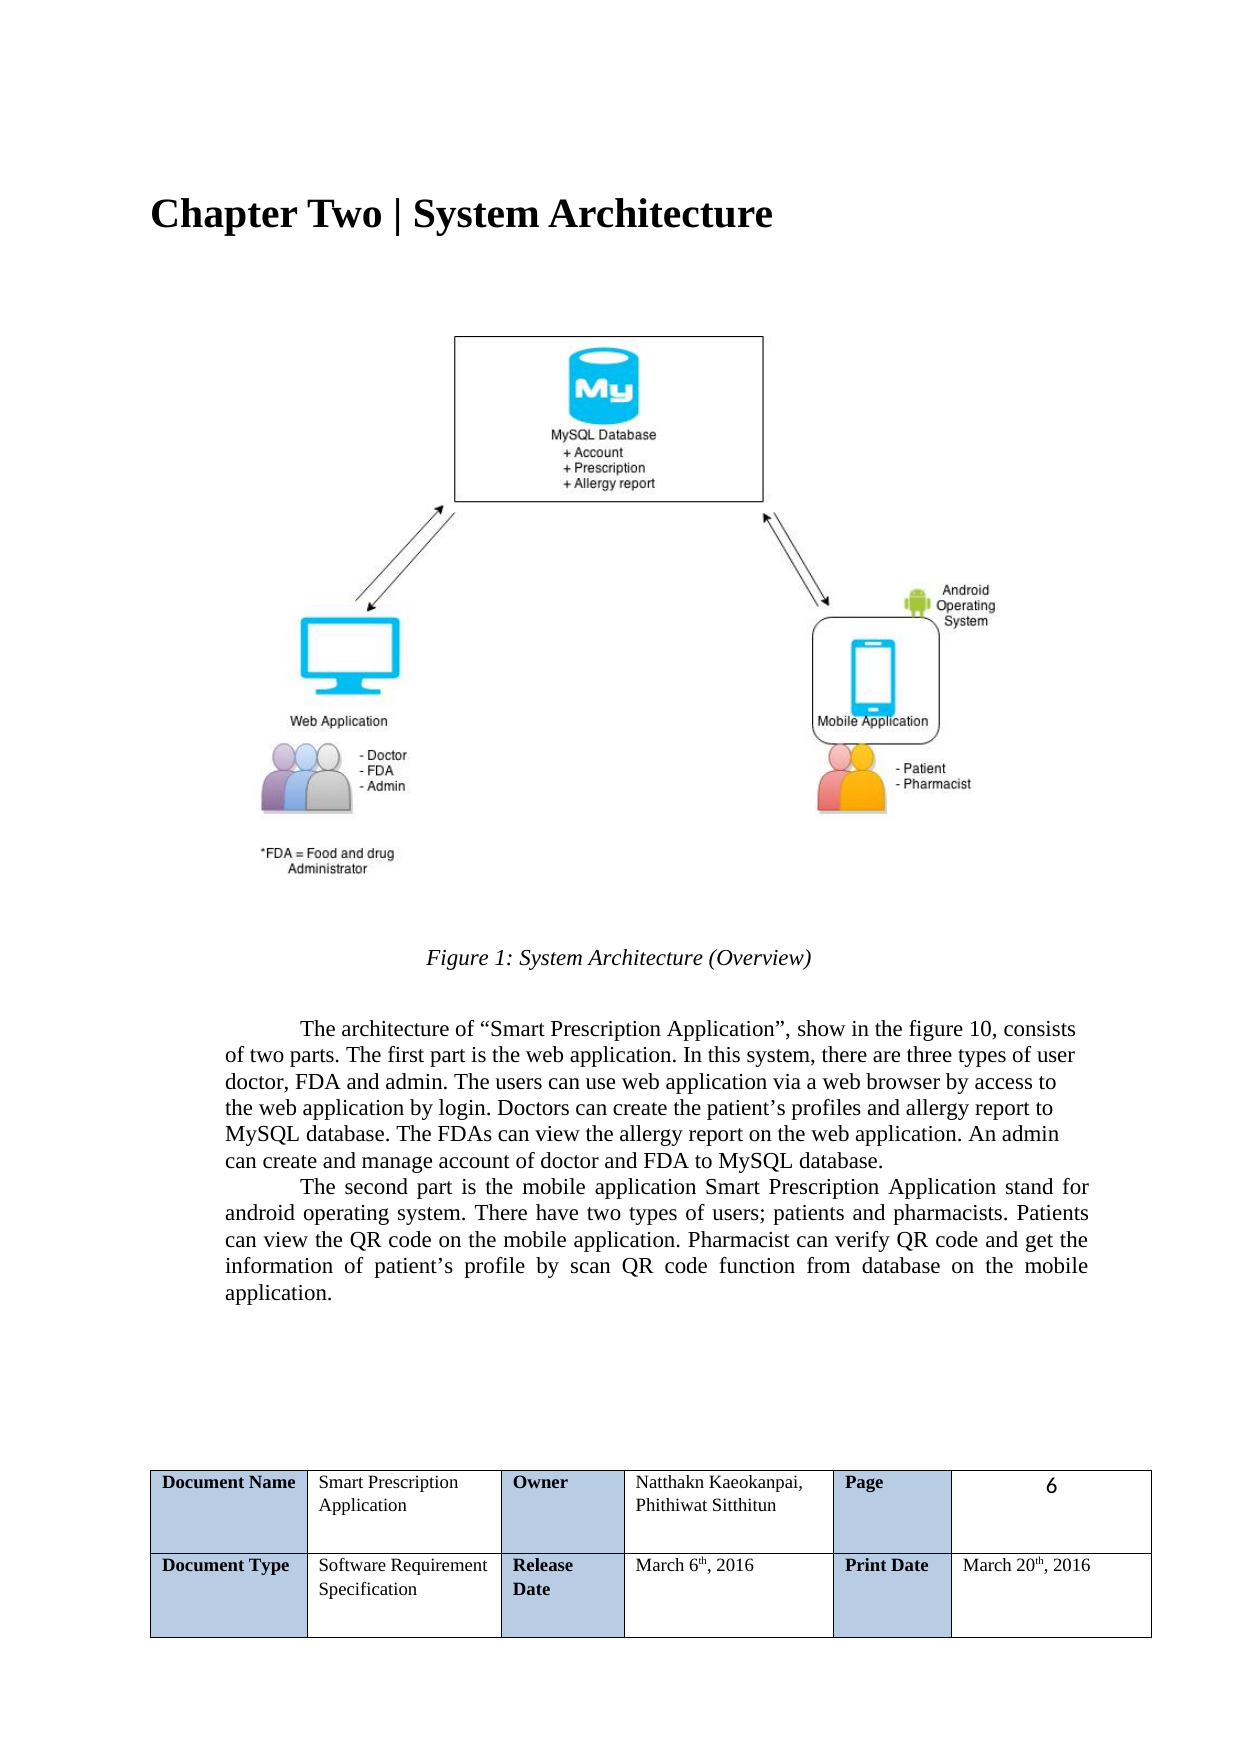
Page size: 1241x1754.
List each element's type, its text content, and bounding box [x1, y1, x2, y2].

text The architecture of “Smart Prescription Application”, show in the figure 10, consists of two parts. The first part is the web application. In this system, there are three types of user doctor, FDA and admin. The users can use web application via a web browser by access to the web application by login. Doctors can create the patient’s profiles and allergy report to MySQL database. The FDAs can view the allergy report on the web application. An admin can create and manage account of doctor and FDA to MySQL database. [225, 1015, 1090, 1173]
text The second part is the mobile application Smart Prescription Application stand for android operating system. There have two types of users; patients and pharmacists. Patients can view the QR code on the mobile application. Pharmacist can verify QR code and get the information of patient’s profile by scan QR code function from database on the mobile application. [225, 1173, 1090, 1305]
text Figure 1: System Architecture (Overview) [150, 943, 1090, 970]
subtitle Chapter Two | System Architecture [150, 188, 1090, 236]
picture [234, 336, 1007, 880]
